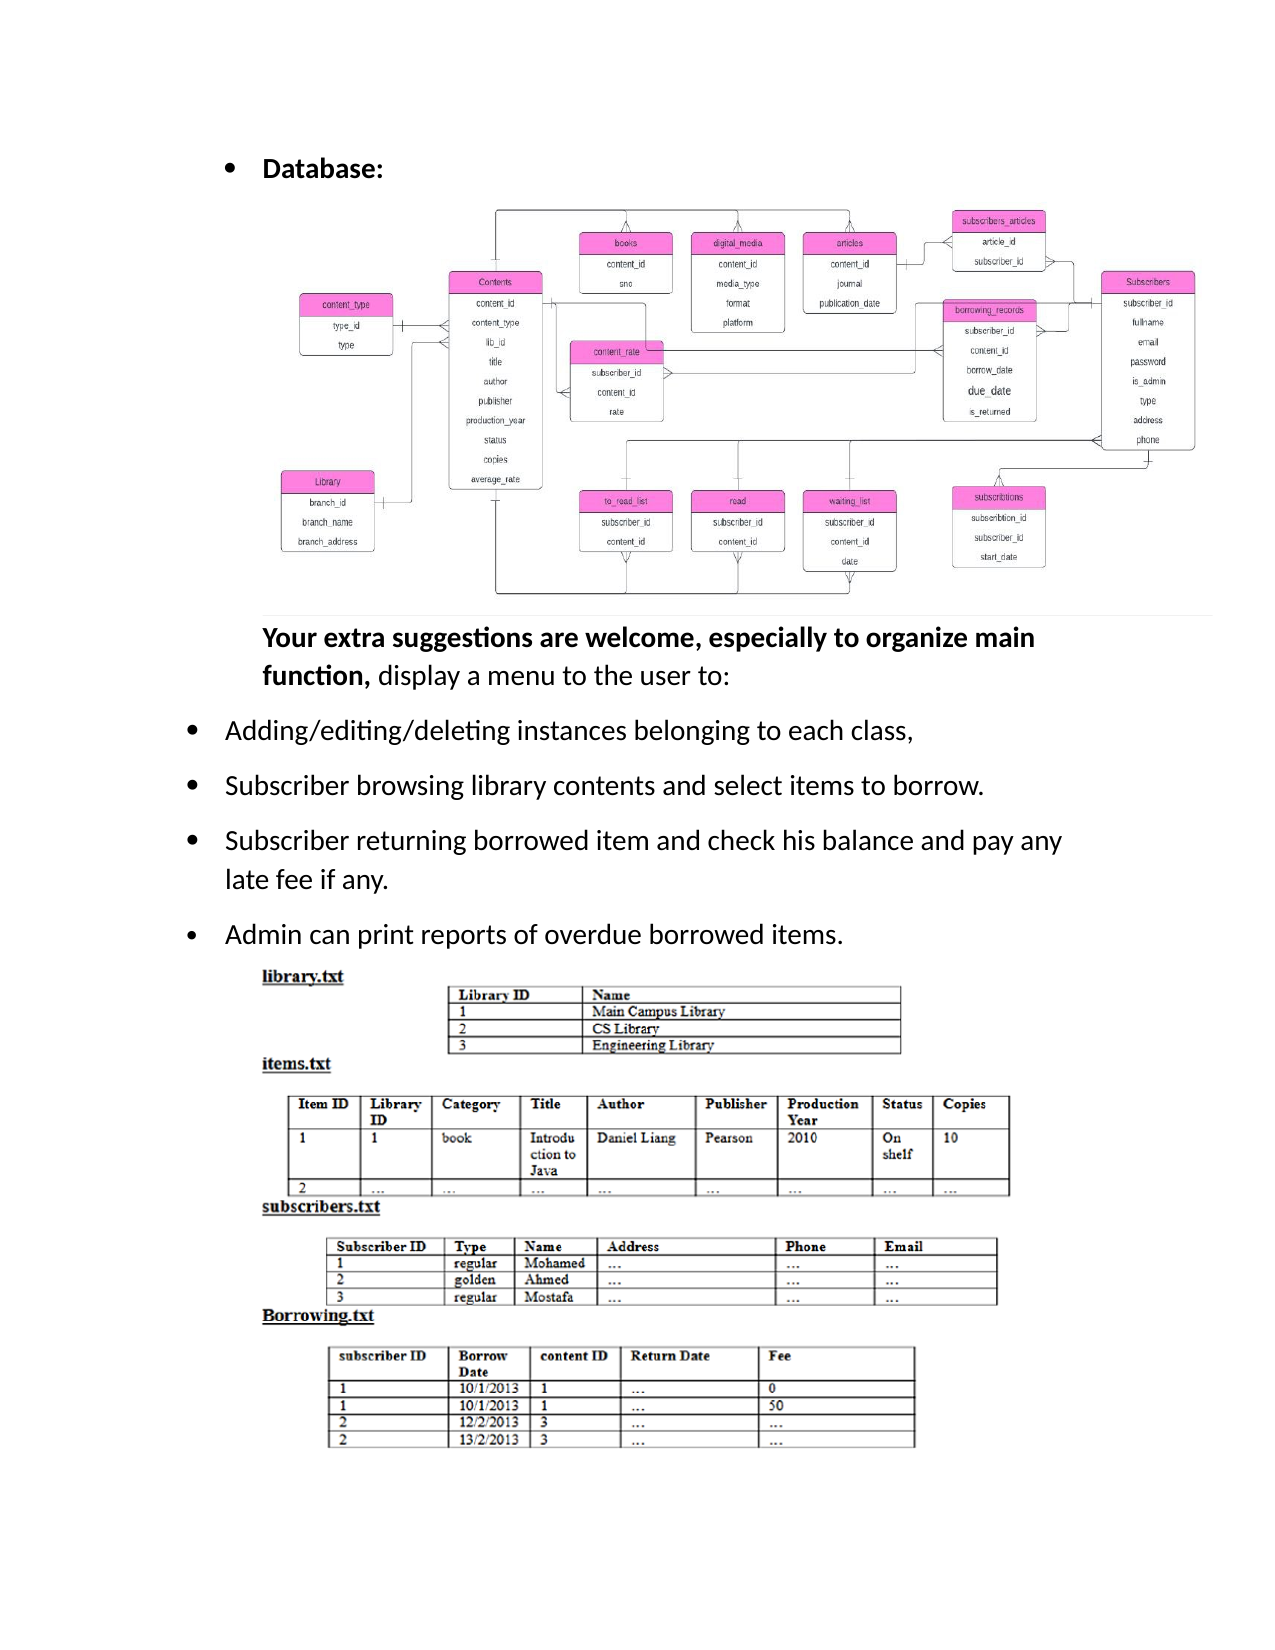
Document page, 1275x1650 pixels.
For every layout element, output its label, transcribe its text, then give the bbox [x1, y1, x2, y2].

list Subscriber browsing library contents and select items to borrow. [187, 767, 1087, 803]
picture [225, 953, 1071, 1468]
list Adding/editing/deleting instances belonging to each class, [187, 712, 1087, 748]
list Subscriber returning borrowed item and check his balance and pay any late fee if any. [187, 822, 1087, 897]
picture [262, 187, 1213, 616]
